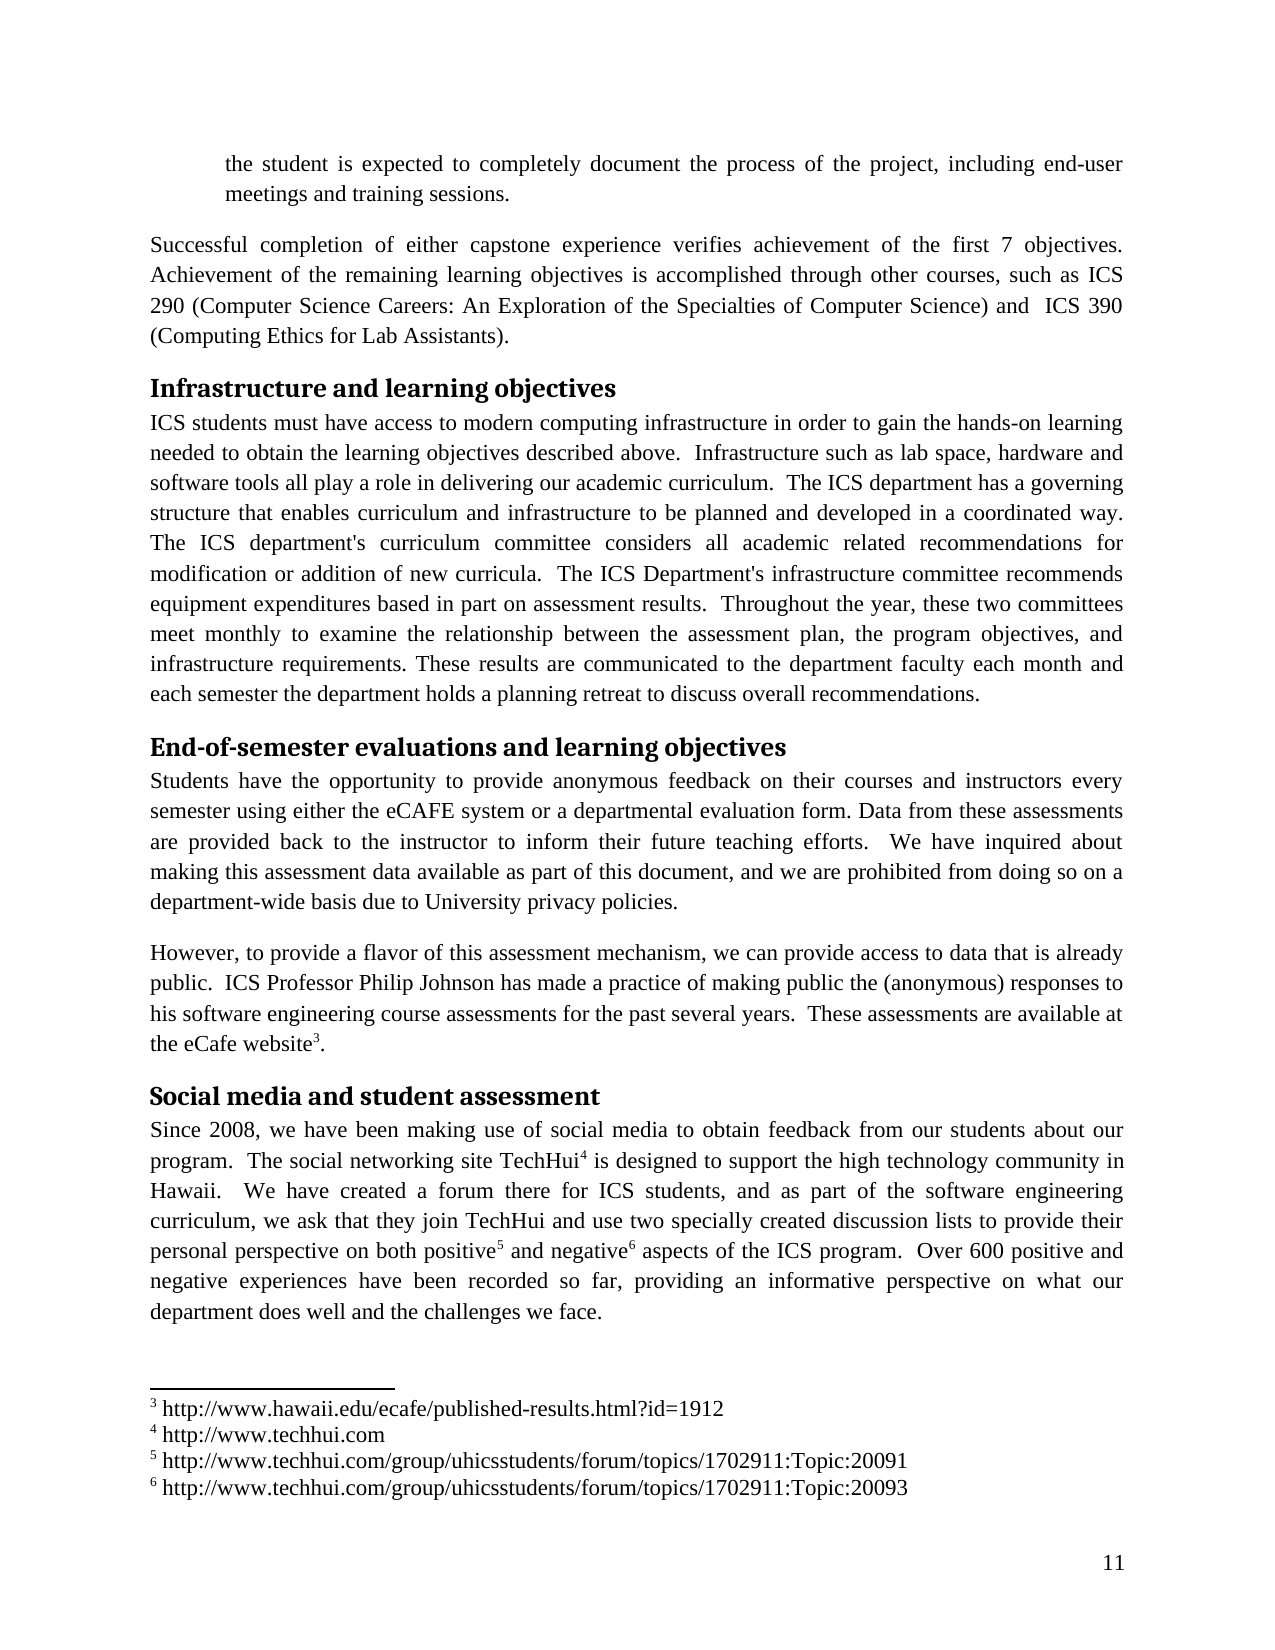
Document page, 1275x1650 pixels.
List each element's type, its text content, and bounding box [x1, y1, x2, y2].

text Since 2008, we have been making use of social media to obtain feedback from our students about our program. The social networking site TechHui is designed to support the high technology community in Hawaii. We have created a forum there for ICS students, and as part of the software engineering curriculum, we ask that they join TechHui and use two specially created discussion lists to provide their personal perspective on both positive and negative aspects of the ICS program. Over 600 positive and negative experiences have been recorded so far, providing an informative perspective on what our department does well and the challenges we face. [150, 1117, 1125, 1324]
text However, to provide a flavor of this assessment mechanism, we can provide access to data that is already public. ICS Professor Philip Johnson has made a practice of making public the (anonymous) responses to his software engineering course assessments for the past several years. These assessments are available at the eCafe website. [150, 939, 1125, 1056]
subtitle End-of-semester evaluations and learning objectives [150, 732, 1125, 763]
text Students have the opportunity to provide anonymous feedback on their courses and instructors every semester using either the eCAFE system or a departmental evaluation form. Data from these assessments are provided back to the instructor to inform their future teaching efforts. We have inquired about making this assessment data available as part of this document, and we are prohibited from doing so on a department-wide basis due to University privacy policies. [150, 767, 1125, 914]
text ICS students must have access to modern computing infrastructure in order to gain the hands-on learning needed to obtain the learning objectives described above. Infrastructure such as lab space, hardware and software tools all play a role in delivering our academic curriculum. The ICS department has a governing structure that enables curriculum and infrastructure to be planned and developed in a coordinated way. The ICS department's curriculum committee considers all academic related recommendations for modification or addition of new curricula. The ICS Department's infrastructure committee recommends equipment expenditures based in part on assessment results. Throughout the year, these two committees meet monthly to examine the relationship between the assessment plan, the program objectives, and infrastructure requirements. These results are communicated to the department faculty each month and each semester the department holds a planning retreat to discuss overall recommendations. [150, 409, 1125, 707]
text Successful completion of either capstone experience verifies achievement of the first 7 objectives. Achievement of the remaining learning objectives is accomplished through other courses, such as ICS 290 (Computer Science Careers: An Exploration of the Specialties of Computer Science) and ICS 390 (Computing Ethics for Lab Assistants). [150, 231, 1125, 348]
subtitle Infrastructure and learning objectives [150, 373, 1125, 404]
subtitle Social media and student assessment [150, 1081, 1125, 1112]
